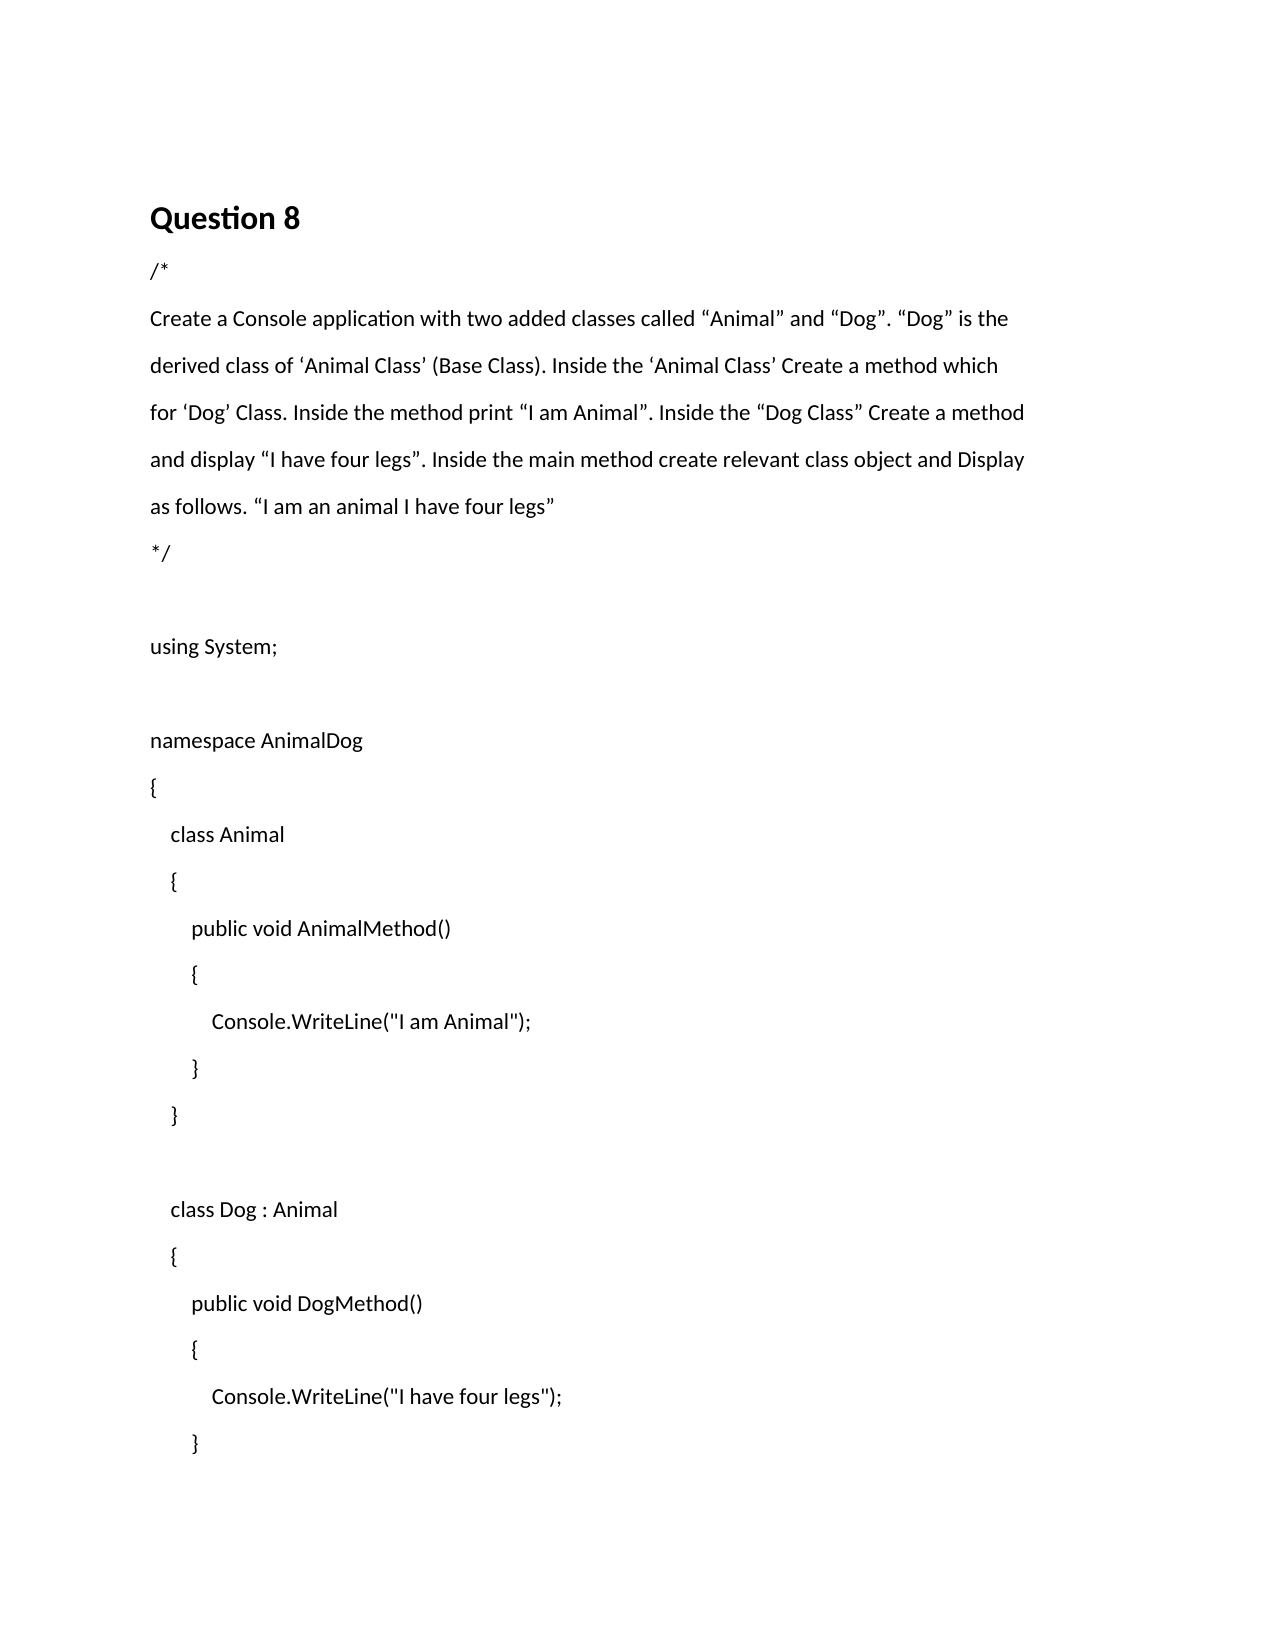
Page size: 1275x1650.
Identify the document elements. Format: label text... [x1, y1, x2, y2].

text /* [150, 257, 1125, 286]
text } [150, 1101, 1125, 1129]
text public void DogMethod() [150, 1289, 1125, 1317]
text as follows. “I am an animal I have four legs” [150, 492, 1125, 520]
text derived class of ‘Animal Class’ (Base Class). Inside the ‘Animal Class’ Create a method which [150, 351, 1125, 379]
text namespace AnimalDog [150, 726, 1125, 754]
text { [150, 773, 1125, 801]
text { [150, 867, 1125, 895]
text { [150, 1242, 1125, 1270]
text public void AnimalMethod() [150, 914, 1125, 942]
text Console.WriteLine("I have four legs"); [150, 1382, 1125, 1411]
text { [150, 1336, 1125, 1364]
text class Dog : Animal [150, 1195, 1125, 1223]
text for ‘Dog’ Class. Inside the method print “I am Animal”. Inside the “Dog Class” Create a method [150, 398, 1125, 426]
text } [150, 1429, 1125, 1457]
text class Animal [150, 820, 1125, 848]
text */ [150, 539, 1125, 567]
text Console.WriteLine("I am Animal"); [150, 1007, 1125, 1036]
text Create a Console application with two added classes called “Animal” and “Dog”. “Dog” is the [150, 304, 1125, 332]
text Question 8 [150, 197, 1125, 238]
text } [150, 1054, 1125, 1082]
text using System; [150, 632, 1125, 661]
text { [150, 961, 1125, 989]
text and display “I have four legs”. Inside the main method create relevant class object and Display [150, 445, 1125, 473]
